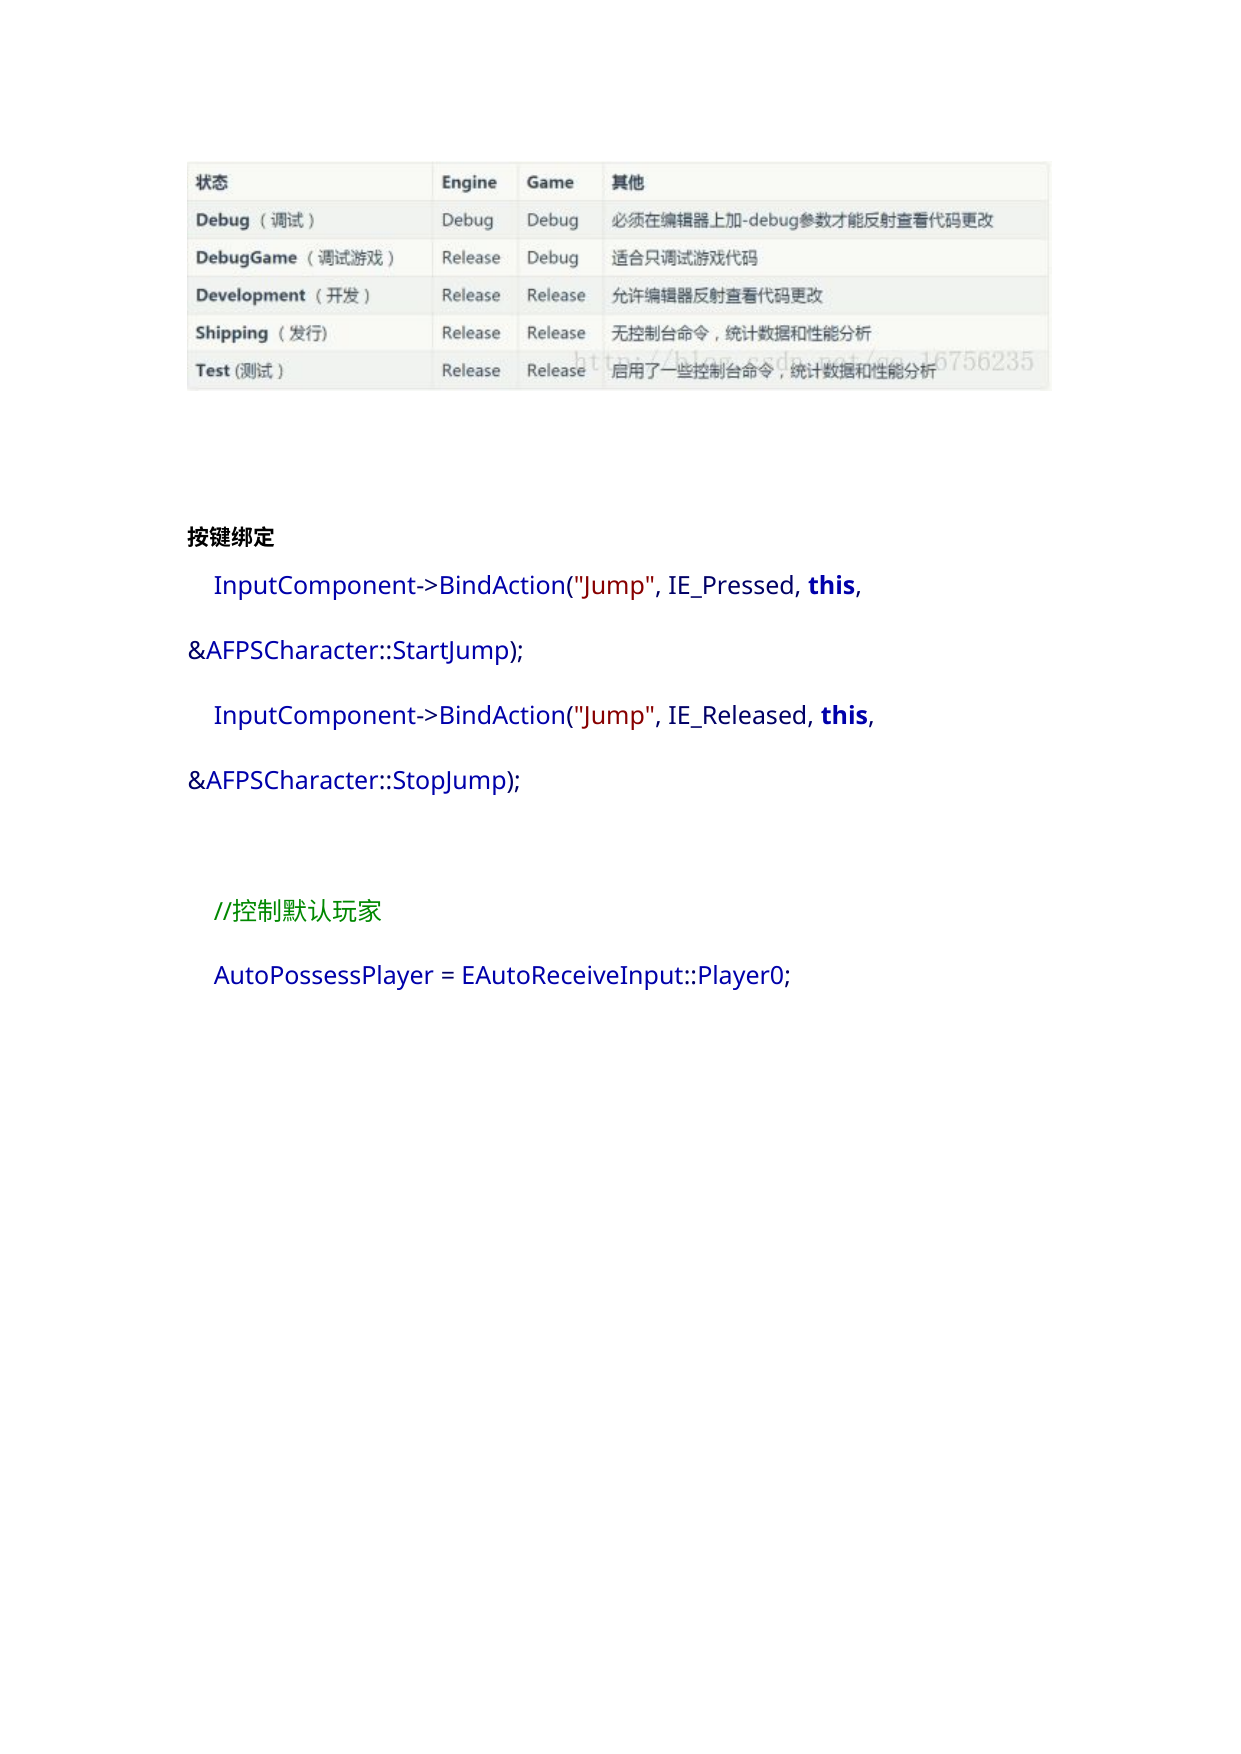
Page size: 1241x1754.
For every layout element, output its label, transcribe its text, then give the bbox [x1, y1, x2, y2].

text InputComponent->BindAction("Jump", IE_Pressed, this, &AFPSCharacter::StartJump); [187, 552, 1053, 682]
picture [187, 161, 1052, 391]
text //控制默认玩家 [187, 877, 1053, 942]
text 按键绑定 [187, 519, 1053, 552]
text InputComponent->BindAction("Jump", IE_Released, this, &AFPSCharacter::StopJump); [187, 682, 1053, 812]
text AutoPossessPlayer = EAutoReceiveInput::Player0; [187, 942, 1053, 1007]
